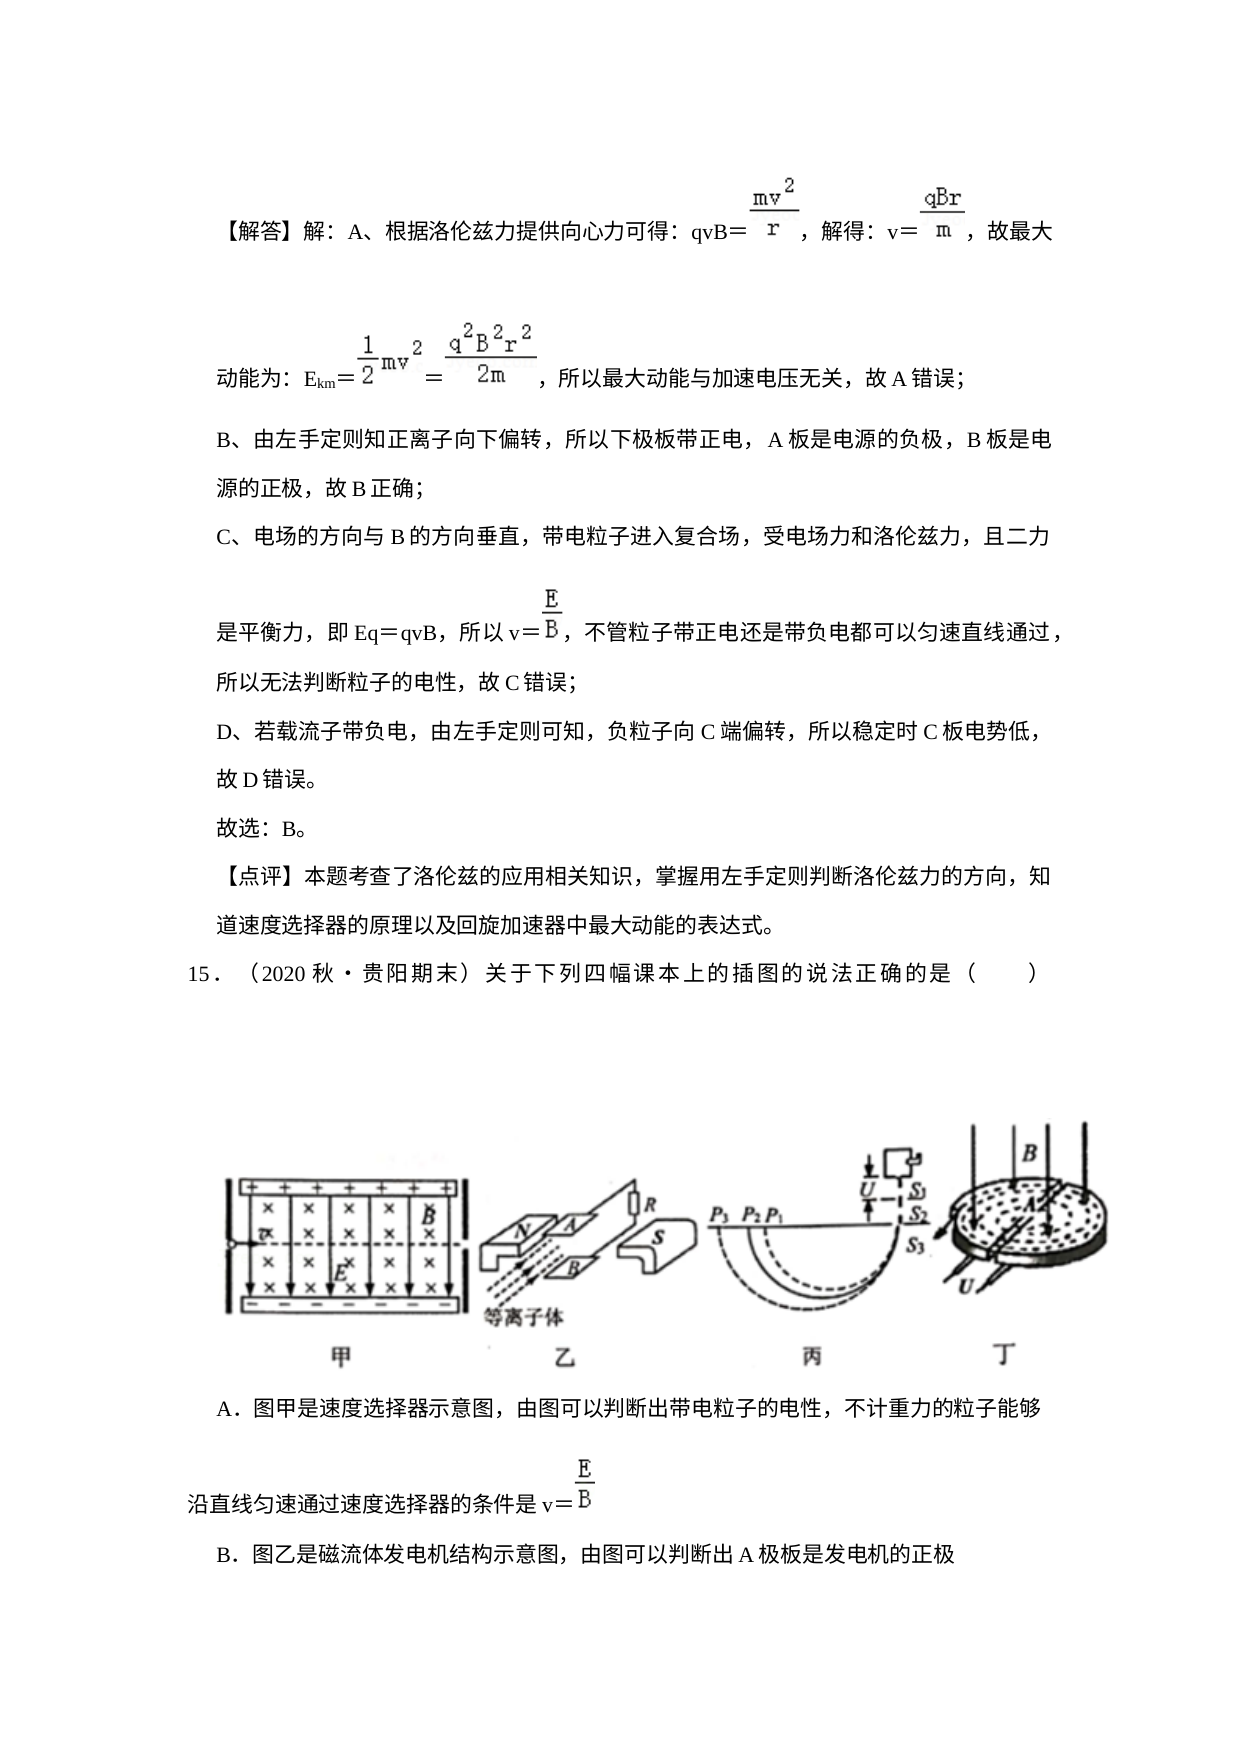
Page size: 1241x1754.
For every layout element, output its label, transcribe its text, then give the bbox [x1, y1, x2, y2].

picture [919, 183, 965, 240]
picture [542, 585, 563, 641]
text B．图乙是磁流体发电机结构示意图，由图可以判断出A极板是发电机的正极 [187, 1537, 1053, 1569]
text B、由左手定则知正离子向下偏转，所以下极板带正电，A板是电源的负极，B板是电源的正极，故B正确； [216, 422, 1053, 503]
text 故选：B。 [216, 810, 1053, 843]
picture [216, 1118, 1113, 1375]
text A．图甲是速度选择器示意图，由图可以判断出带电粒子的电性，不计重力的粒子能够沿直线匀速通过速度选择器的条件是v＝ [187, 1391, 1053, 1521]
text 【解答】解：A、根据洛伦兹力提供向心力可得：qvB＝，解得：v＝，故最大动能为：Ekm＝＝，所以最大动能与加速电压无关，故A错误； [216, 162, 1053, 406]
text C、电场的方向与B的方向垂直，带电粒子进入复合场，受电场力和洛伦兹力，且二力是平衡力，即Eq＝qvB，所以v＝，不管粒子带正电还是带负电都可以匀速直线通过，所以无法判断粒子的电性，故C错误； [216, 519, 1053, 697]
text D、若载流子带负电，由左手定则可知，负粒子向C端偏转，所以稳定时C板电势低，故D错误。 [216, 713, 1053, 794]
picture [357, 332, 423, 387]
picture [574, 1455, 595, 1511]
picture [444, 321, 537, 387]
text 【点评】本题考查了洛伦兹的应用相关知识，掌握用左手定则判断洛伦兹力的方向，知道速度选择器的原理以及回旋加速器中最大动能的表达式。 [216, 859, 1053, 940]
picture [749, 175, 800, 240]
